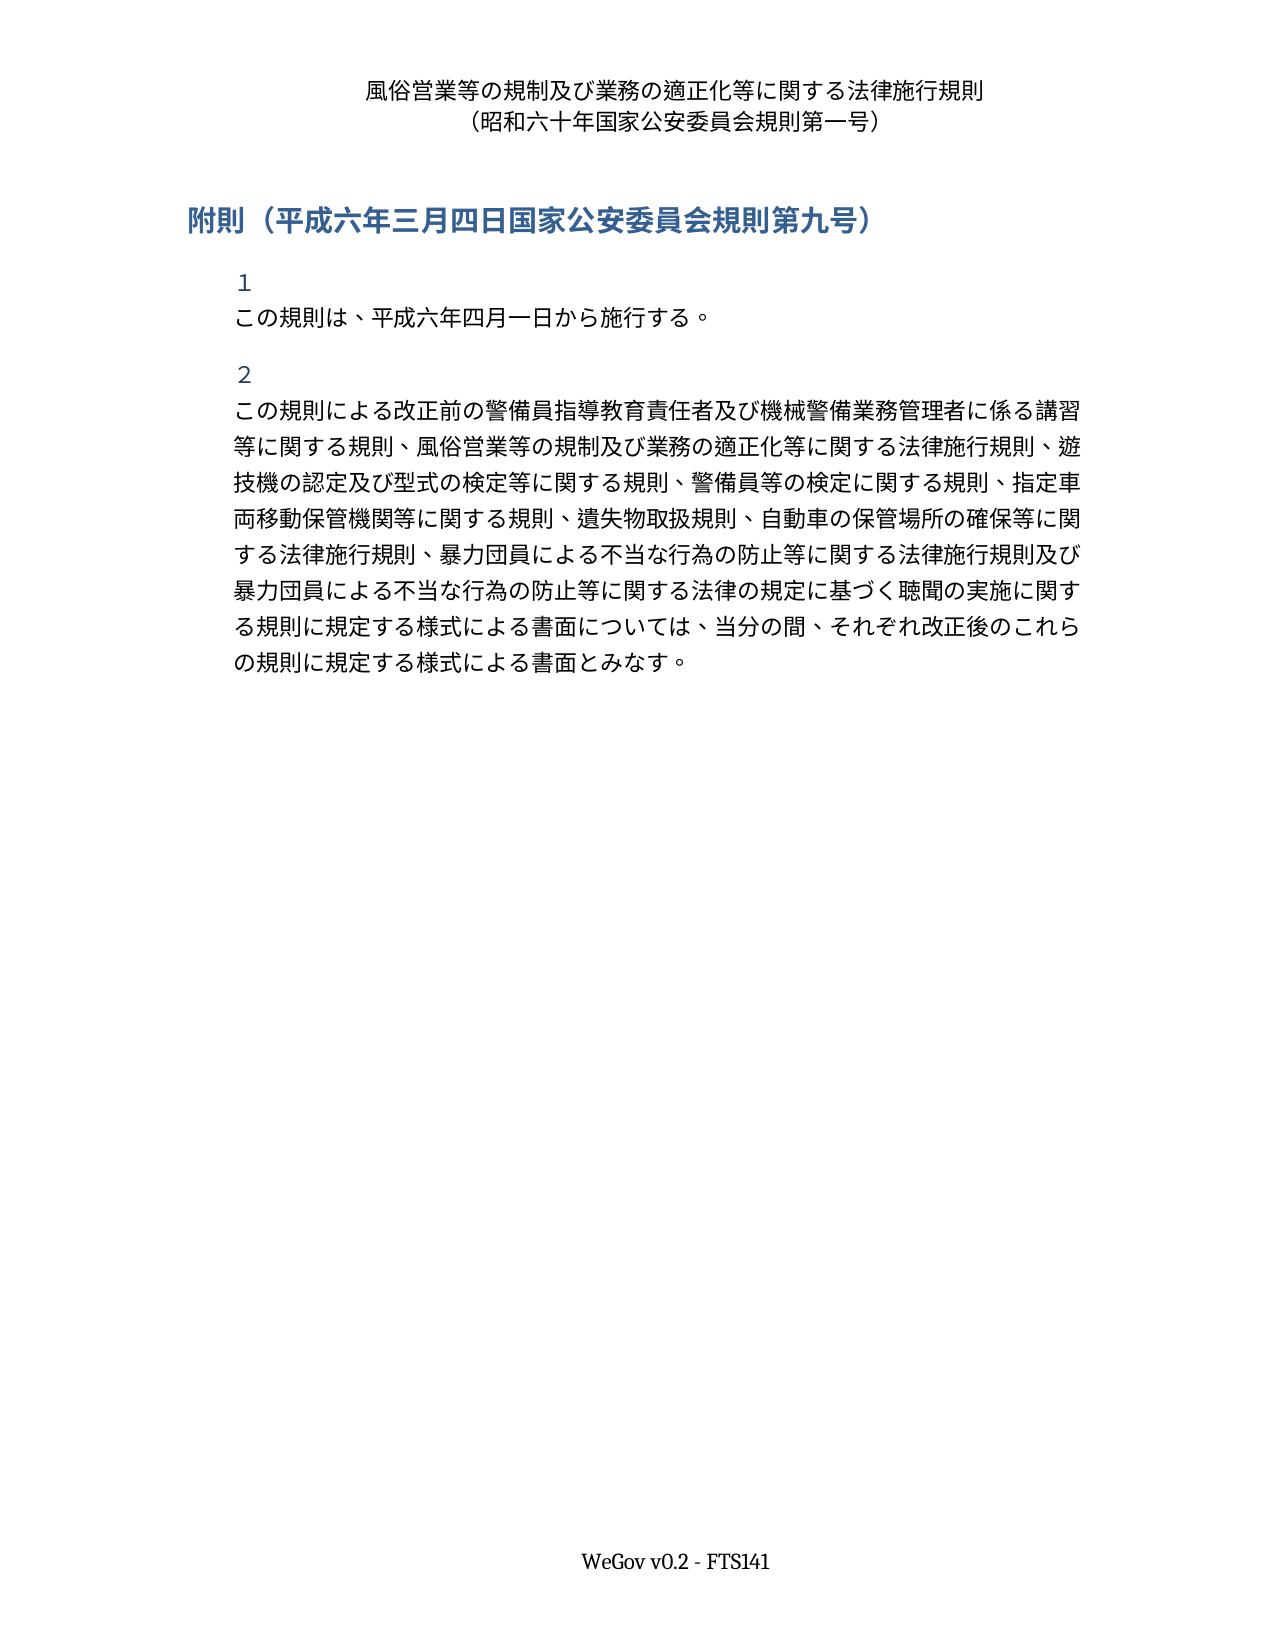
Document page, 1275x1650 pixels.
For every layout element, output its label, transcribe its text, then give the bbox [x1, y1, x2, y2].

subtitle １ [233, 266, 1087, 298]
subtitle 附則（平成六年三月四日国家公安委員会規則第九号） [187, 200, 1087, 240]
text この規則による改正前の警備員指導教育責任者及び機械警備業務管理者に係る講習等に関する規則、風俗営業等の規制及び業務の適正化等に関する法律施行規則、遊技機の認定及び型式の検定等に関する規則、警備員等の検定に関する規則、指定車両移動保管機関等に関する規則、遺失物取扱規則、自動車の保管場所の確保等に関する法律施行規則、暴力団員による不当な行為の防止等に関する法律施行規則及び暴力団員による不当な行為の防止等に関する法律の規定に基づく聴聞の実施に関する規則に規定する様式による書面については、当分の間、それぞれ改正後のこれらの規則に規定する様式による書面とみなす。 [233, 395, 1087, 678]
text この規則は、平成六年四月一日から施行する。 [233, 302, 1087, 334]
subtitle ２ [233, 359, 1087, 390]
